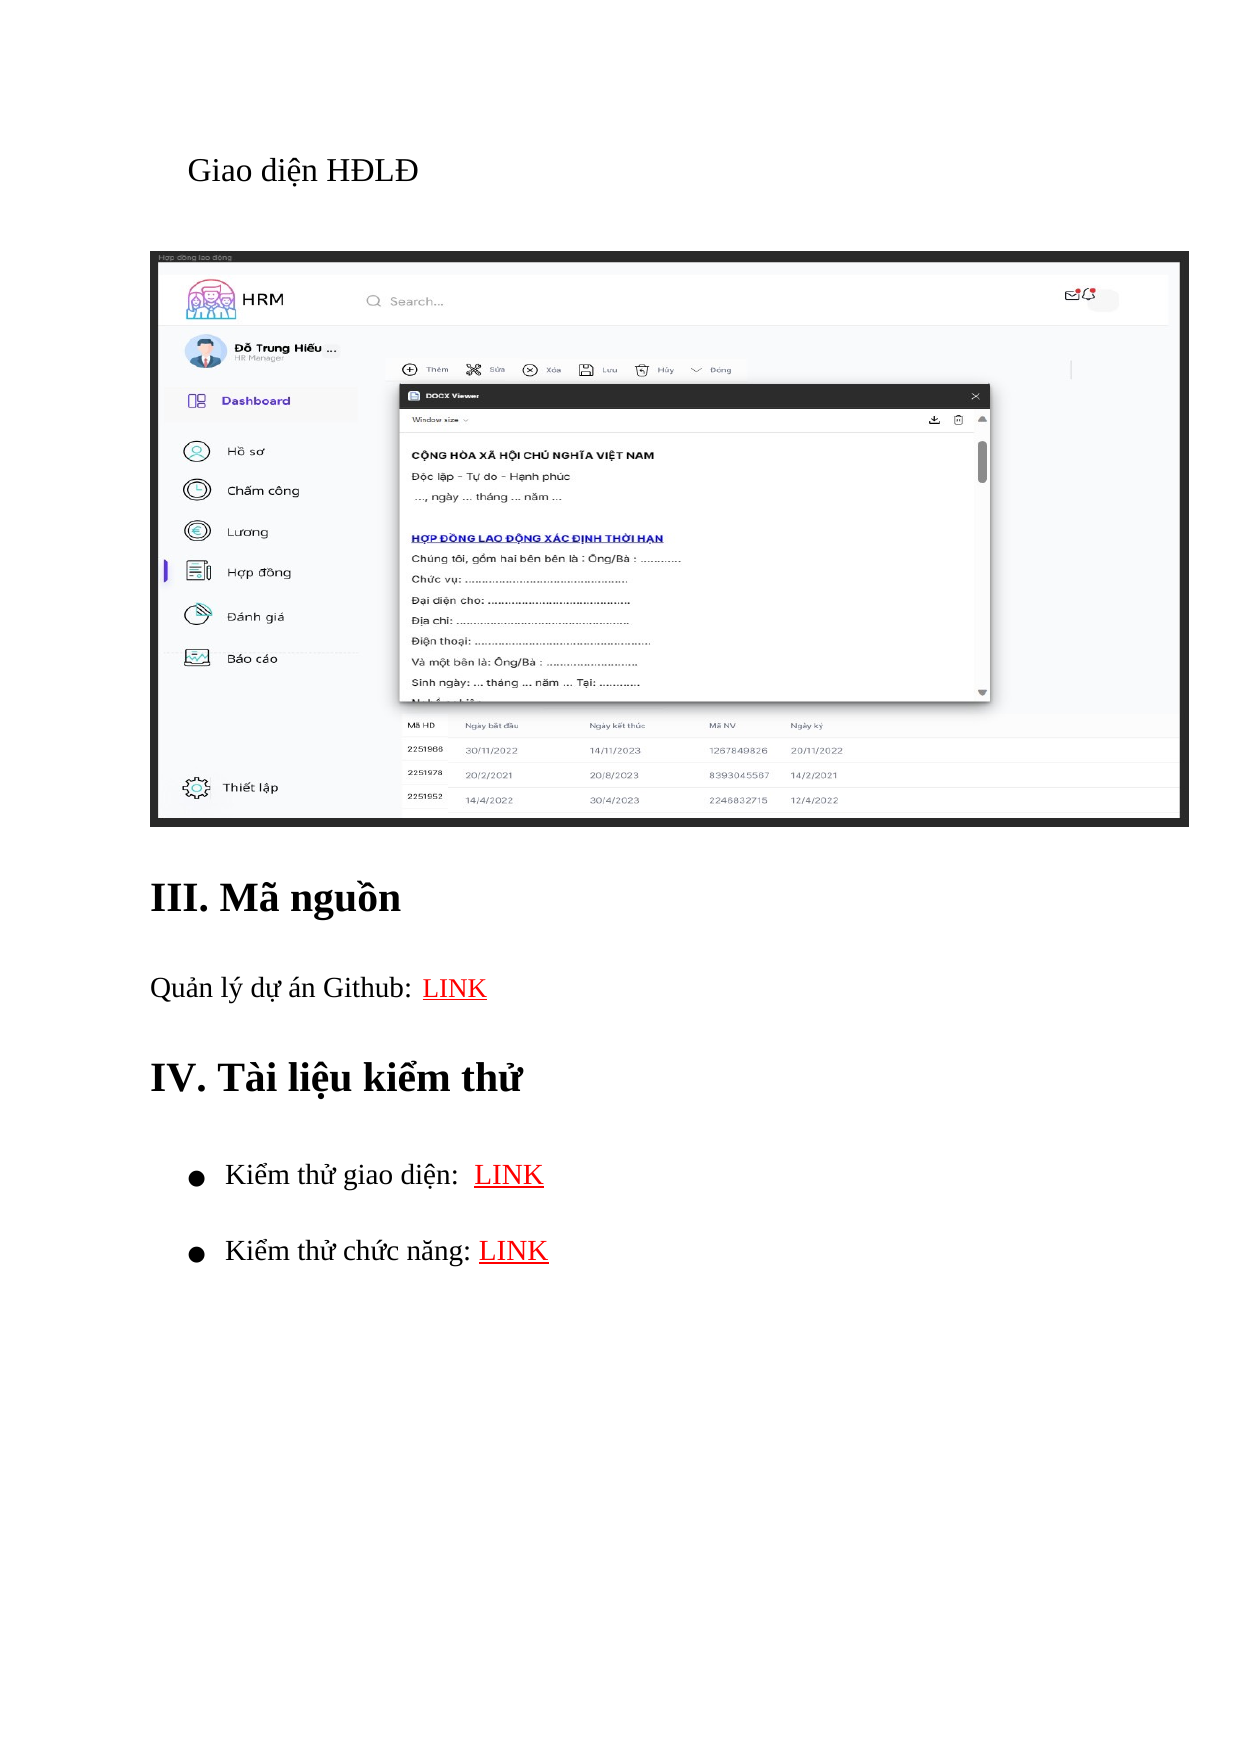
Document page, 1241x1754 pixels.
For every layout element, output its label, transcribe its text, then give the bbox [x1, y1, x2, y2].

list Kiểm thử giao diện:: LINK [187, 1153, 1090, 1196]
subtitle Quản lý dự án Github: LINK [150, 970, 1090, 1003]
text Giao diện HĐLĐ [187, 150, 1090, 188]
list Kiểm thử chức năng: LINK [187, 1229, 1090, 1272]
subtitle III. Mã nguồn [150, 873, 1090, 921]
picture [150, 251, 1189, 827]
subtitle IV. Tài liệu kiểm thử [150, 1052, 1090, 1100]
